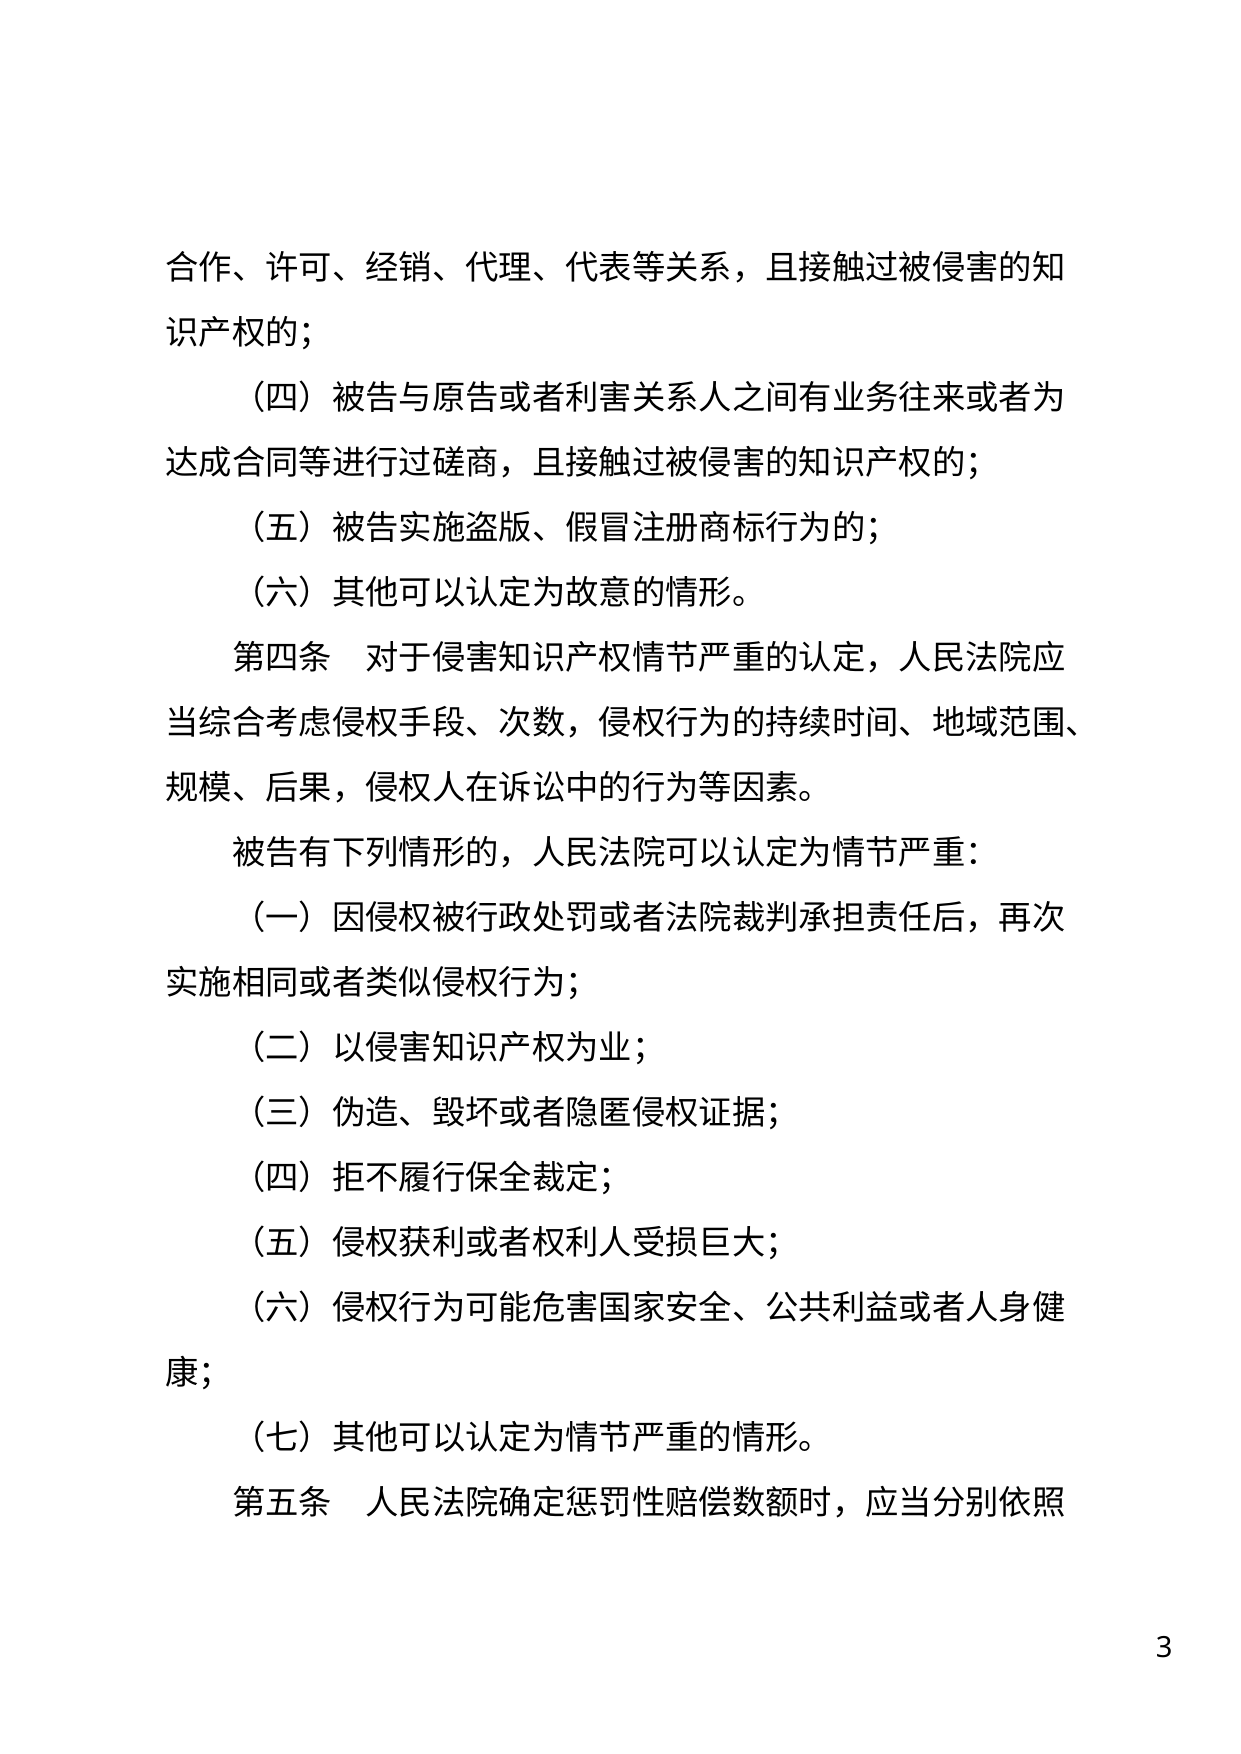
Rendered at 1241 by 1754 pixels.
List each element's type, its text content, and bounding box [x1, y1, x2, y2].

text （五）被告实施盗版、假冒注册商标行为的； [165, 493, 1087, 558]
text （一）因侵权被行政处罚或者法院裁判承担责任后，再次实施相同或者类似侵权行为； [165, 883, 1087, 1013]
text 被告有下列情形的，人民法院可以认定为情节严重： [165, 818, 1087, 883]
text （四）拒不履行保全裁定； [165, 1143, 1087, 1208]
text （四）被告与原告或者利害关系人之间有业务往来或者为达成合同等进行过磋商，且接触过被侵害的知识产权的； [165, 363, 1087, 493]
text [165, 233, 1087, 363]
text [165, 1468, 1087, 1533]
text （五）侵权获利或者权利人受损巨大； [165, 1208, 1087, 1273]
text （六）侵权行为可能危害国家安全、公共利益或者人身健康； [165, 1273, 1087, 1403]
text （二）以侵害知识产权为业； [165, 1013, 1087, 1078]
text （七）其他可以认定为情节严重的情形。 [165, 1403, 1087, 1468]
text （六）其他可以认定为故意的情形。 [165, 558, 1087, 623]
text 第四条 对于侵害知识产权情节严重的认定，人民法院应当综合考虑侵权手段、次数，侵权行为的持续时间、地域范围、规模、后果，侵权人在诉讼中的行为等因素。 [165, 623, 1087, 818]
text （三）伪造、毁坏或者隐匿侵权证据； [165, 1078, 1087, 1143]
